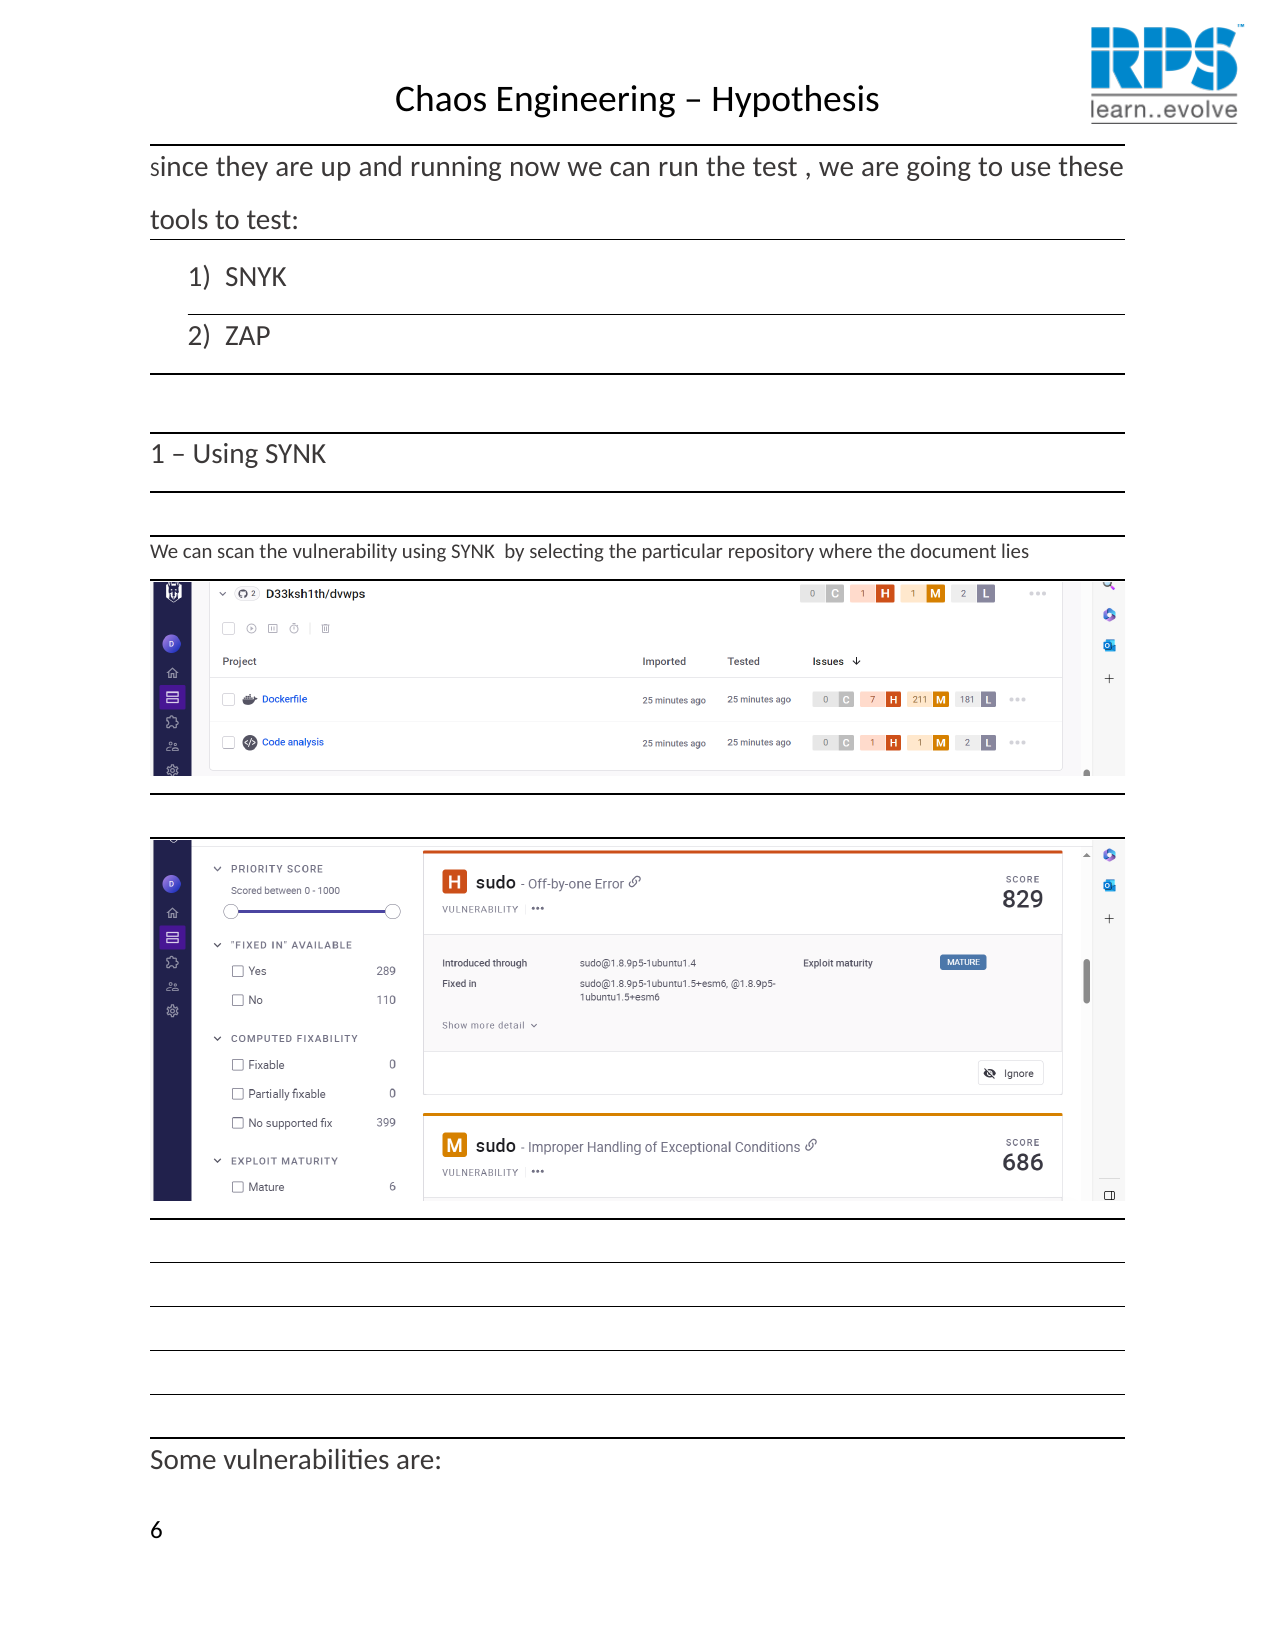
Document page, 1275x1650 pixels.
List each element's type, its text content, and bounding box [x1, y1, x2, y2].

text 1 – Using SYNK [150, 434, 1125, 473]
picture [1091, 24, 1245, 124]
text Since they are up and running now we can run the test , we are going to use these tools to test: [150, 146, 1125, 239]
text Some vulnerabilities are: [150, 1439, 1125, 1479]
list SNYK [187, 258, 1125, 296]
picture [150, 582, 1125, 776]
list ZAP [187, 315, 1125, 355]
picture [150, 840, 1125, 1201]
text We can scan the vulnerability using SYNK by selecting the particular repository where the document lies [150, 537, 1125, 566]
